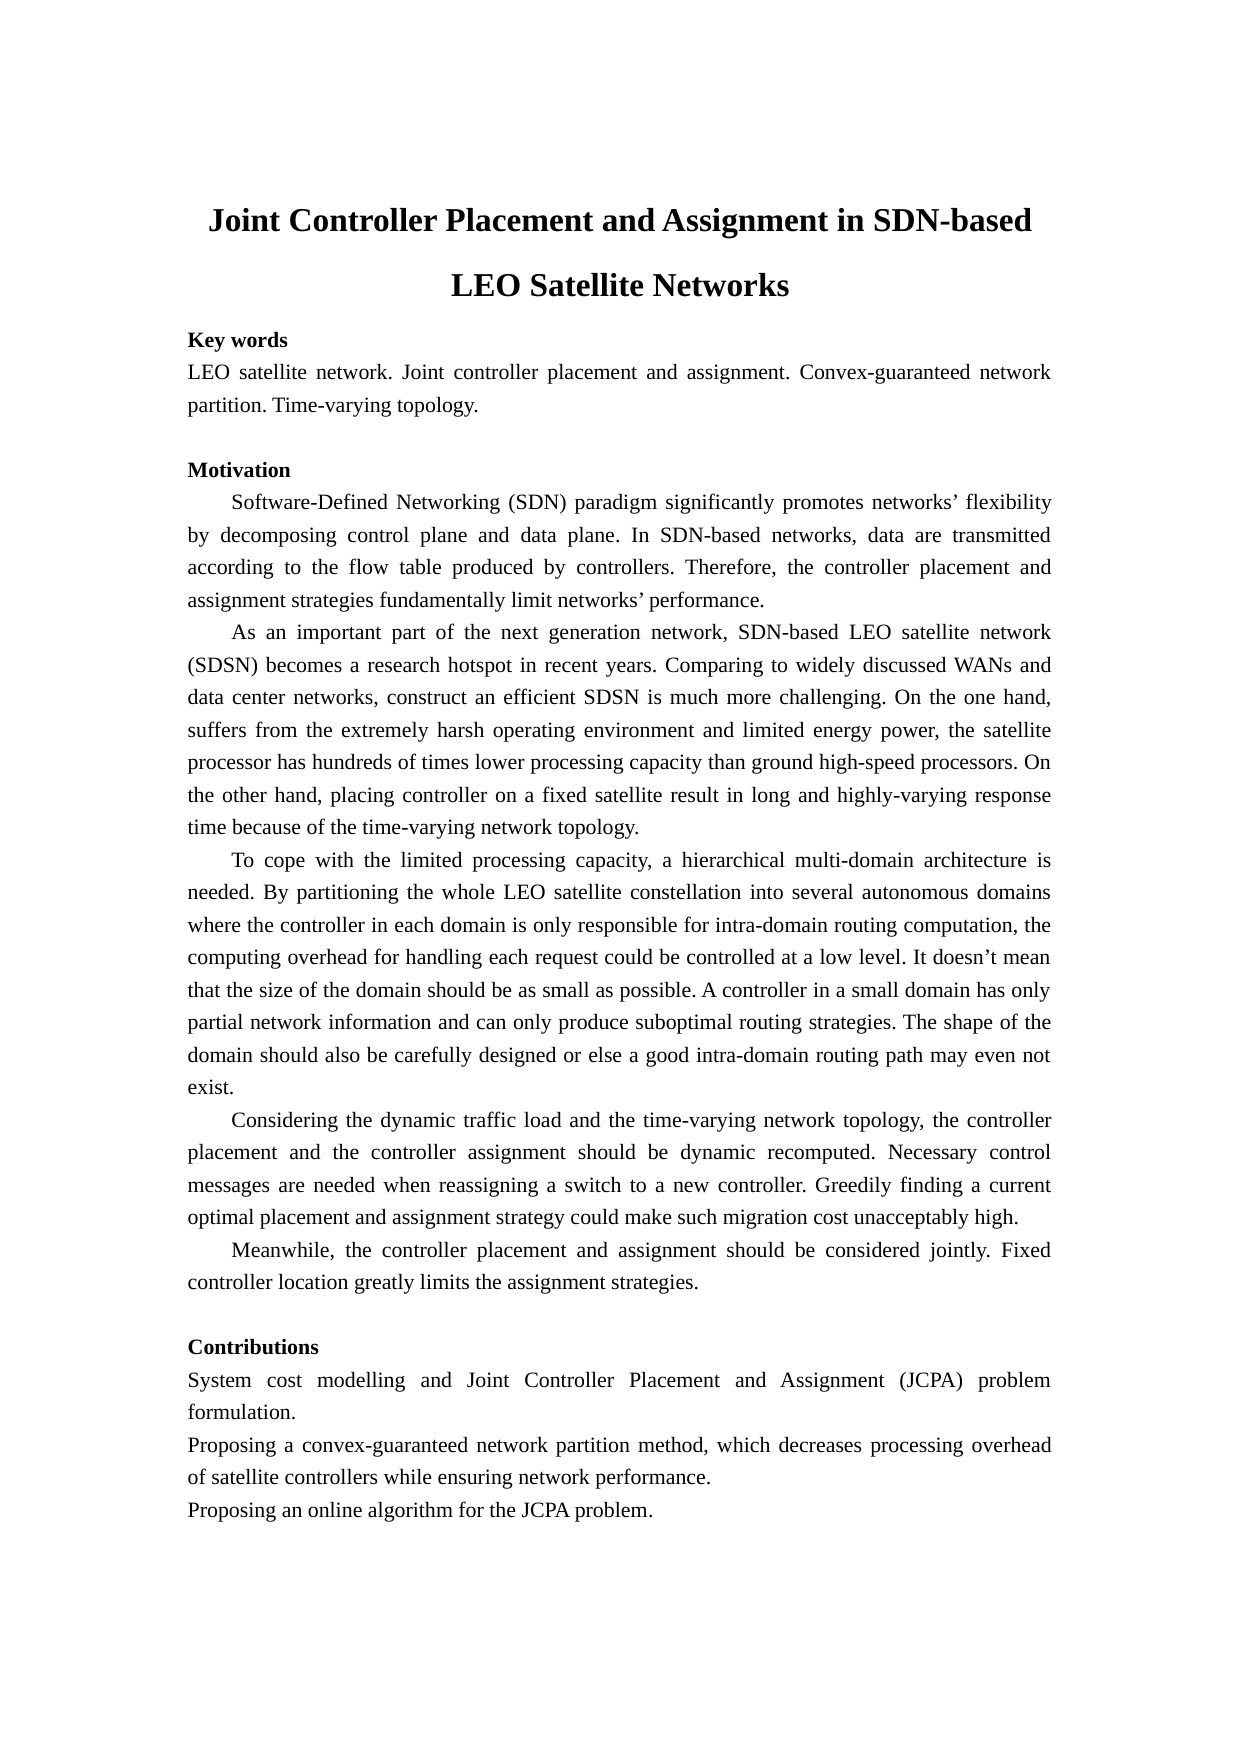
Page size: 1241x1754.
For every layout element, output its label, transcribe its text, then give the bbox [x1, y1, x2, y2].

text System cost modelling and Joint Controller Placement and Assignment (JCPA) problem formulation. [187, 1363, 1053, 1428]
text LEO satellite network. Joint controller placement and assignment. Convex-guaranteed network partition. Time-varying topology. [187, 356, 1053, 421]
text Motivation [187, 453, 1053, 486]
text As an important part of the next generation network, SDN-based LEO satellite network (SDSN) becomes a research hotspot in recent years. Comparing to widely discussed WANs and data center networks, construct an efficient SDSN is much more challenging. On the one hand, suffers from the extremely harsh operating environment and limited energy power, the satellite processor has hundreds of times lower processing capacity than ground high-speed processors. On the other hand, placing controller on a fixed satellite result in long and highly-varying response time because of the time-varying network topology. [187, 616, 1053, 843]
text Proposing an online algorithm for the JCPA problem. [187, 1493, 1053, 1526]
text Key words [187, 323, 1053, 356]
text Software-Defined Networking (SDN) paradigm significantly promotes networks’ flexibility by decomposing control plane and data plane. In SDN-based networks, data are transmitted according to the flow table produced by controllers. Therefore, the controller placement and assignment strategies fundamentally limit networks’ performance. [187, 486, 1053, 616]
text Proposing a convex-guaranteed network partition method, which decreases processing overhead of satellite controllers while ensuring network performance. [187, 1428, 1053, 1493]
text To cope with the limited processing capacity, a hierarchical multi-domain architecture is needed. By partitioning the whole LEO satellite constellation into several autonomous domains where the controller in each domain is only responsible for intra-domain routing computation, the computing overhead for handling each request could be controlled at a low level. It doesn’t mean that the size of the domain should be as small as possible. A controller in a small domain has only partial network information and can only produce suboptimal routing strategies. The shape of the domain should also be carefully designed or else a good intra-domain routing path may even not exist. [187, 843, 1053, 1103]
title Joint Controller Placement and Assignment in SDN-based LEO Satellite Networks [187, 187, 1053, 317]
text Meanwhile, the controller placement and assignment should be considered jointly. Fixed controller location greatly limits the assignment strategies. [187, 1233, 1053, 1298]
text Considering the dynamic traffic load and the time-varying network topology, the controller placement and the controller assignment should be dynamic recomputed. Necessary control messages are needed when reassigning a switch to a new controller. Greedily finding a current optimal placement and assignment strategy could make such migration cost unacceptably high. [187, 1103, 1053, 1233]
text Contributions [187, 1331, 1053, 1363]
